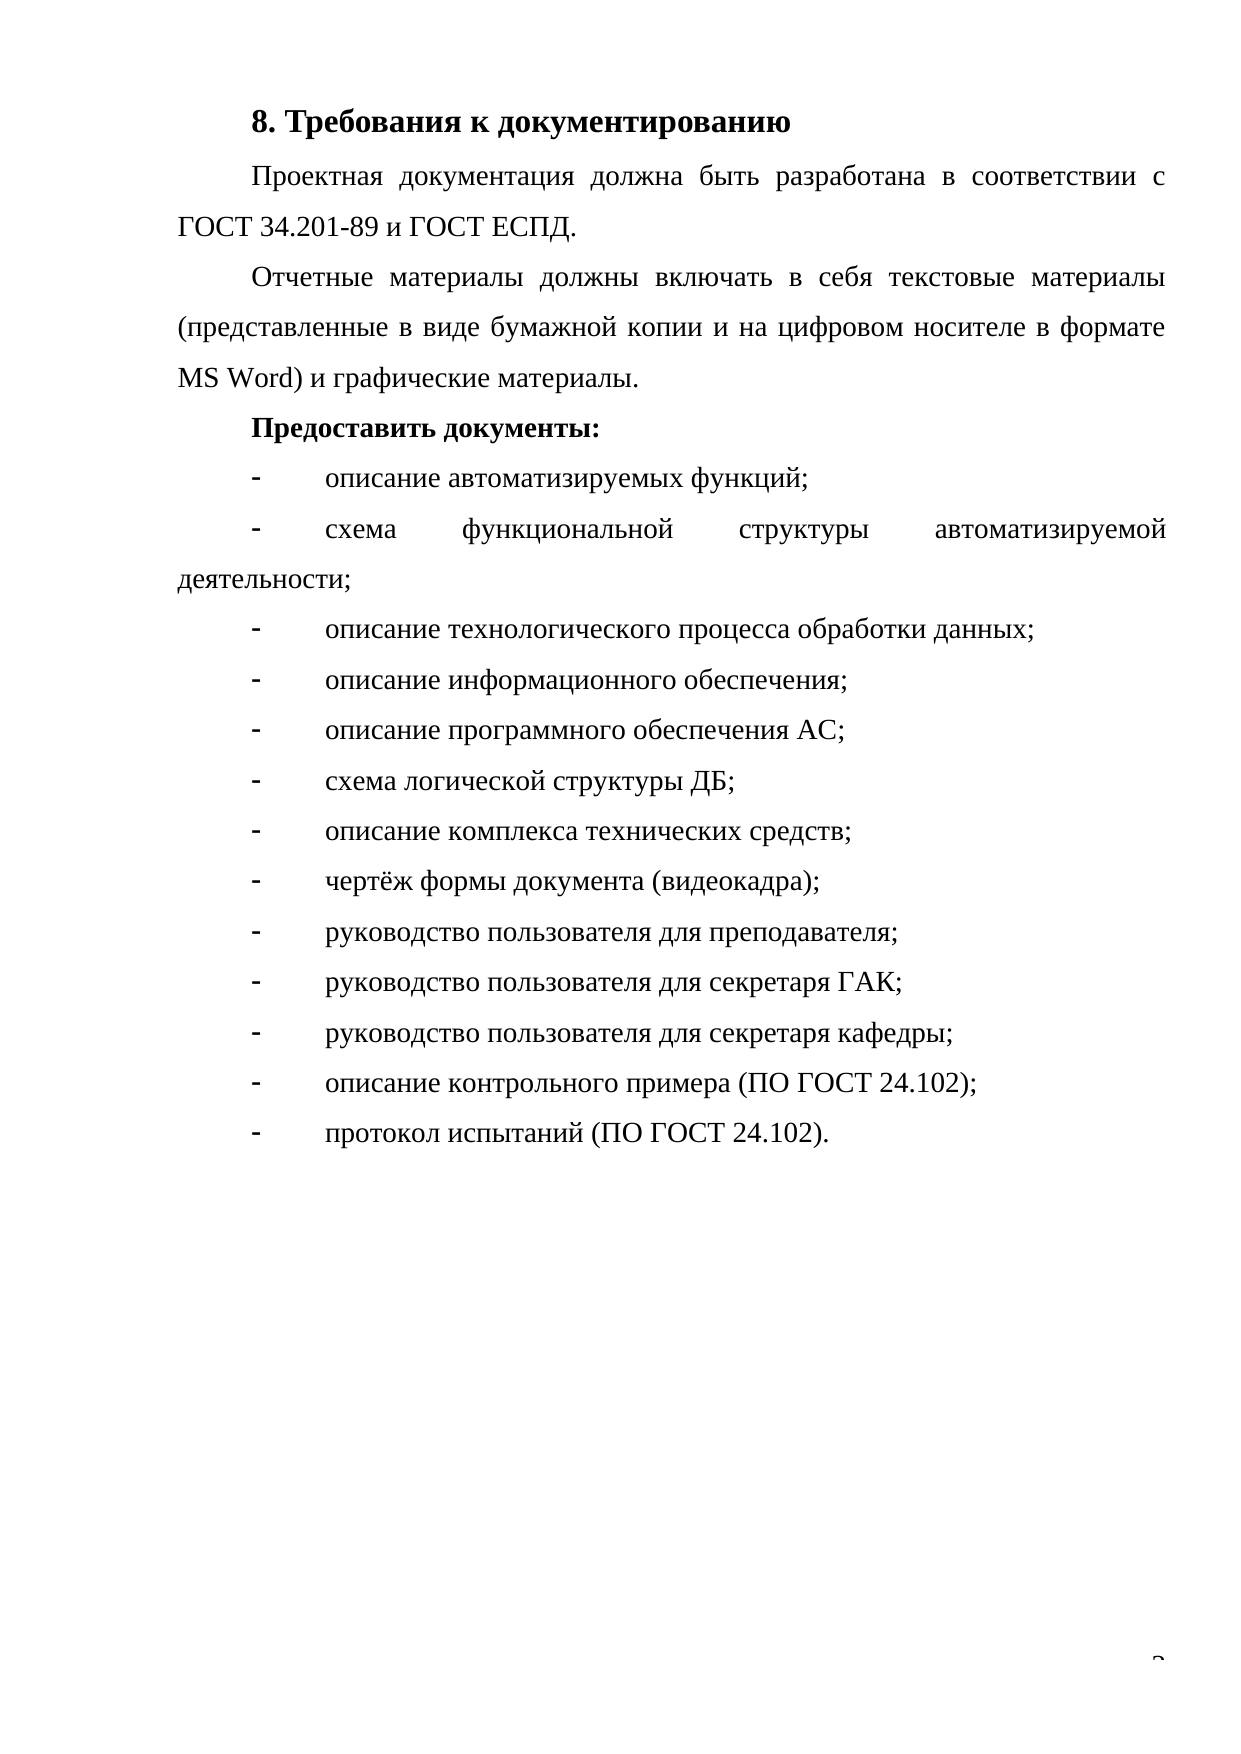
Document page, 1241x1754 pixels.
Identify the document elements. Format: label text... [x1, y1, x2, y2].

list описание технологического процесса обработки данных; [177, 611, 1167, 645]
list описание комплекса технических средств; [177, 813, 1167, 847]
text Проектная документация должна быть разработана в соответствии с ГОСТ 34.201-89 и ГОСТ ЕСПД. [177, 158, 1167, 242]
list схема функциональной структуры автоматизируемой деятельности; [177, 511, 1167, 595]
list чертёж формы документа (видеокадра); [177, 863, 1167, 897]
list описание автоматизируемых функций; [177, 460, 1167, 494]
list описание контрольного примера (ПО ГОСТ 24.102); [177, 1065, 1167, 1099]
list описание программного обеспечения AC; [177, 712, 1167, 746]
list руководство пользователя для секретаря кафедры; [177, 1015, 1167, 1048]
list руководство пользователя для секретаря ГАК; [177, 964, 1167, 998]
list описание информационного обеспечения; [177, 662, 1167, 696]
text Предоставить документы: [177, 410, 1167, 443]
subtitle 8. Требования к документированию [177, 101, 1167, 139]
text Отчетные материалы должны включать в себя текстовые материалы (представленные в виде бумажной копии и на цифровом носителе в формате MS Word) и графические материалы. [177, 259, 1167, 393]
list схема логической структуры ДБ; [177, 763, 1167, 796]
list руководство пользователя для преподавателя; [177, 914, 1167, 948]
list протокол испытаний (ПО ГОСТ 24.102). [177, 1116, 1167, 1149]
